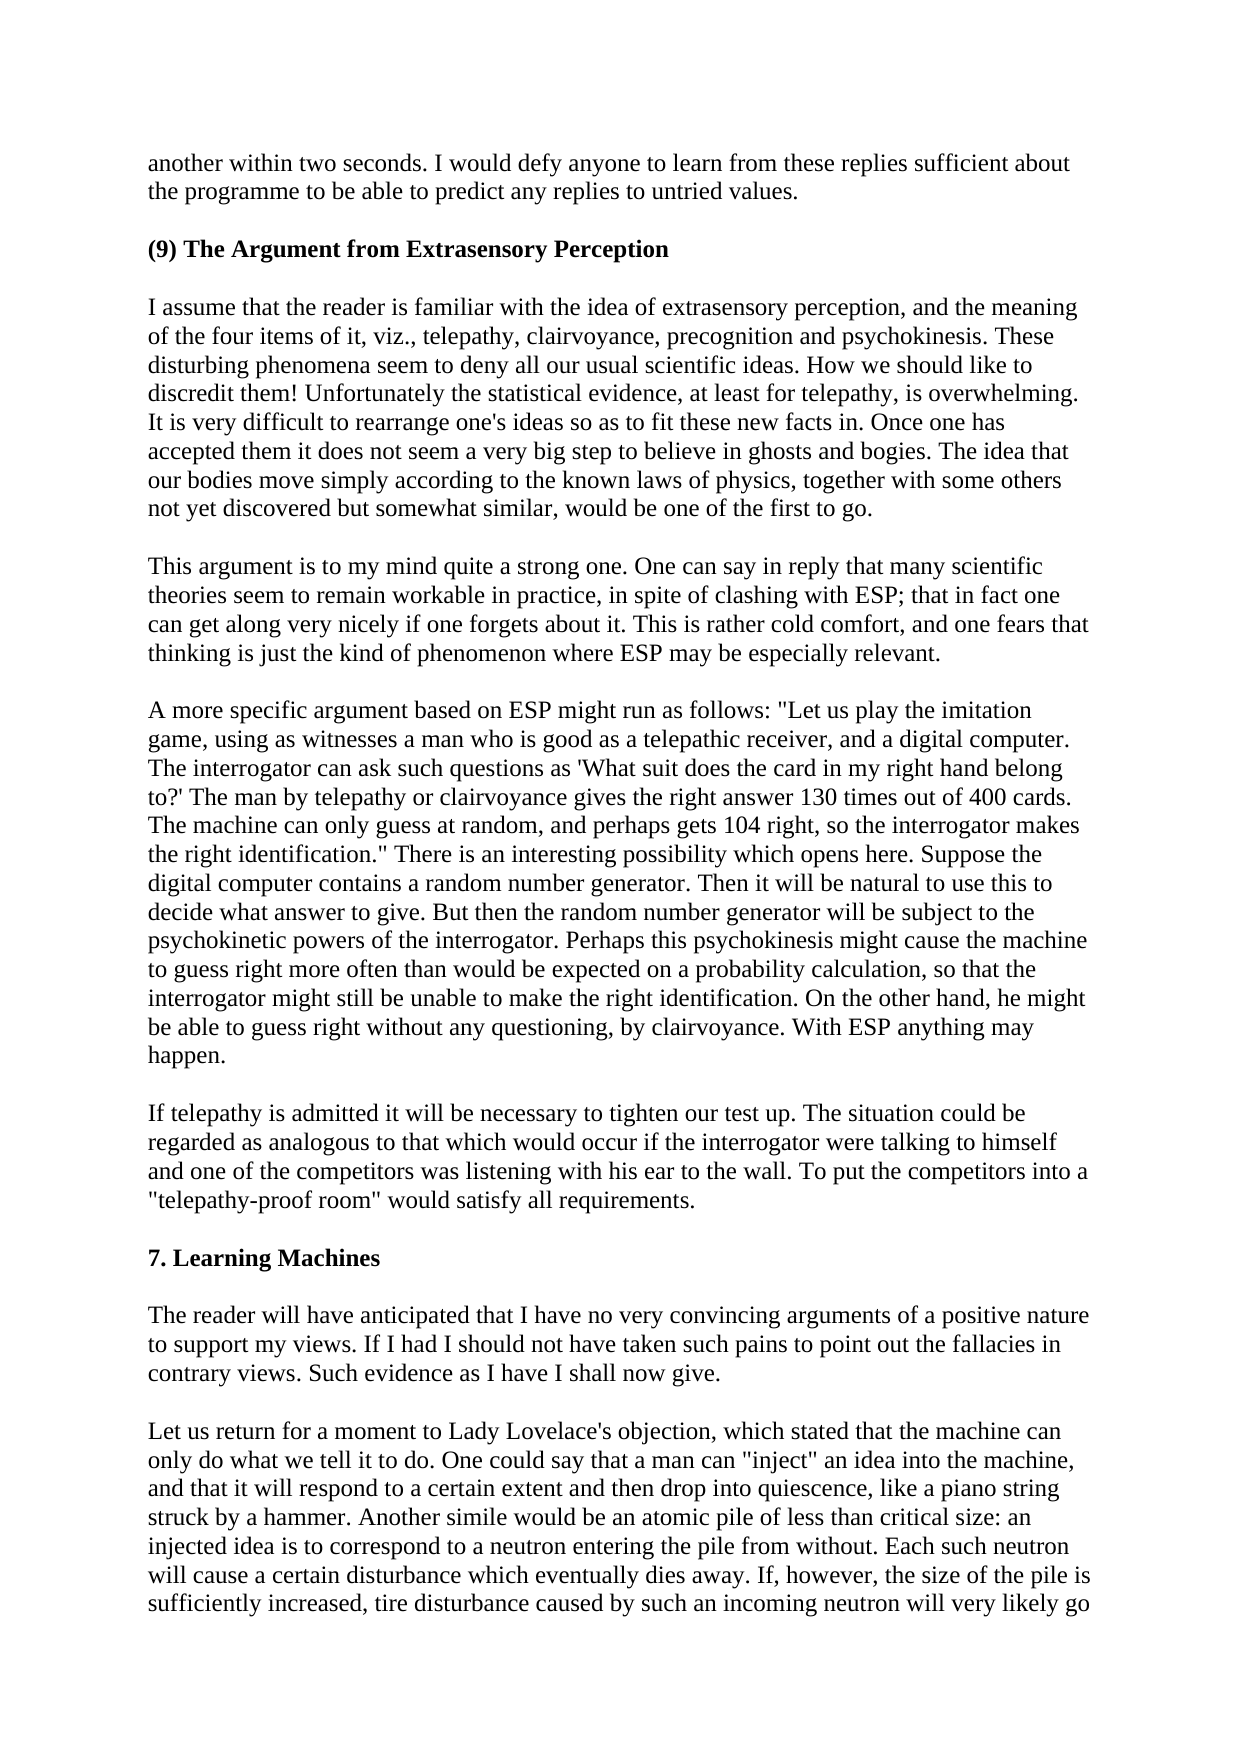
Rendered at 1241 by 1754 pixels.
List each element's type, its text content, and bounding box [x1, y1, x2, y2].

text I assume that the reader is familiar with the idea of extrasensory perception, and the meaning of the four items of it, viz., telepathy, clairvoyance, precognition and psychokinesis. These disturbing phenomena seem to deny all our usual scientific ideas. How we should like to discredit them! Unfortunately the statistical evidence, at least for telepathy, is overwhelming. It is very difficult to rearrange one's ideas so as to fit these new facts in. Once one has accepted them it does not seem a very big step to believe in ghosts and bogies. The idea that our bodies move simply according to the known laws of physics, together with some others not yet discovered but somewhat similar, would be one of the first to go. [148, 292, 1093, 522]
text The reader will have anticipated that I have no very convincing arguments of a positive nature to support my views. If I had I should not have taken such pains to point out the fallacies in contrary views. Such evidence as I have I shall now give. [148, 1301, 1093, 1387]
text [148, 1416, 1093, 1617]
text This argument is to my mind quite a strong one. One can say in reply that many scientific theories seem to remain workable in practice, in spite of clashing with ESP; that in fact one can get along very nicely if one forgets about it. This is rather cold comfort, and one fears that thinking is just the kind of phenomenon where ESP may be especially relevant. [148, 551, 1093, 666]
text (9) The Argument from Extrasensory Perception [148, 234, 1093, 263]
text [148, 148, 1093, 205]
text A more specific argument based on ESP might run as follows: "Let us play the imitation game, using as witnesses a man who is good as a telepathic receiver, and a digital computer. The interrogator can ask such questions as 'What suit does the card in my right hand belong to?' The man by telepathy or clairvoyance gives the right answer 130 times out of 400 cards. The machine can only guess at random, and perhaps gets 104 right, so the interrogator makes the right identification." There is an interesting possibility which opens here. Suppose the digital computer contains a random number generator. Then it will be natural to use this to decide what answer to give. But then the random number generator will be subject to the psychokinetic powers of the interrogator. Perhaps this psychokinesis might cause the machine to guess right more often than would be expected on a probability calculation, so that the interrogator might still be unable to make the right identification. On the other hand, he might be able to guess right without any questioning, by clairvoyance. With ESP anything may happen. [148, 696, 1093, 1069]
text If telepathy is admitted it will be necessary to tighten our test up. The situation could be regarded as analogous to that which would occur if the interrogator were talking to himself and one of the competitors was listening with his ear to the wall. To put the competitors into a "telepathy-proof room" would satisfy all requirements. [148, 1098, 1093, 1213]
text 7. Learning Machines [148, 1243, 1093, 1271]
